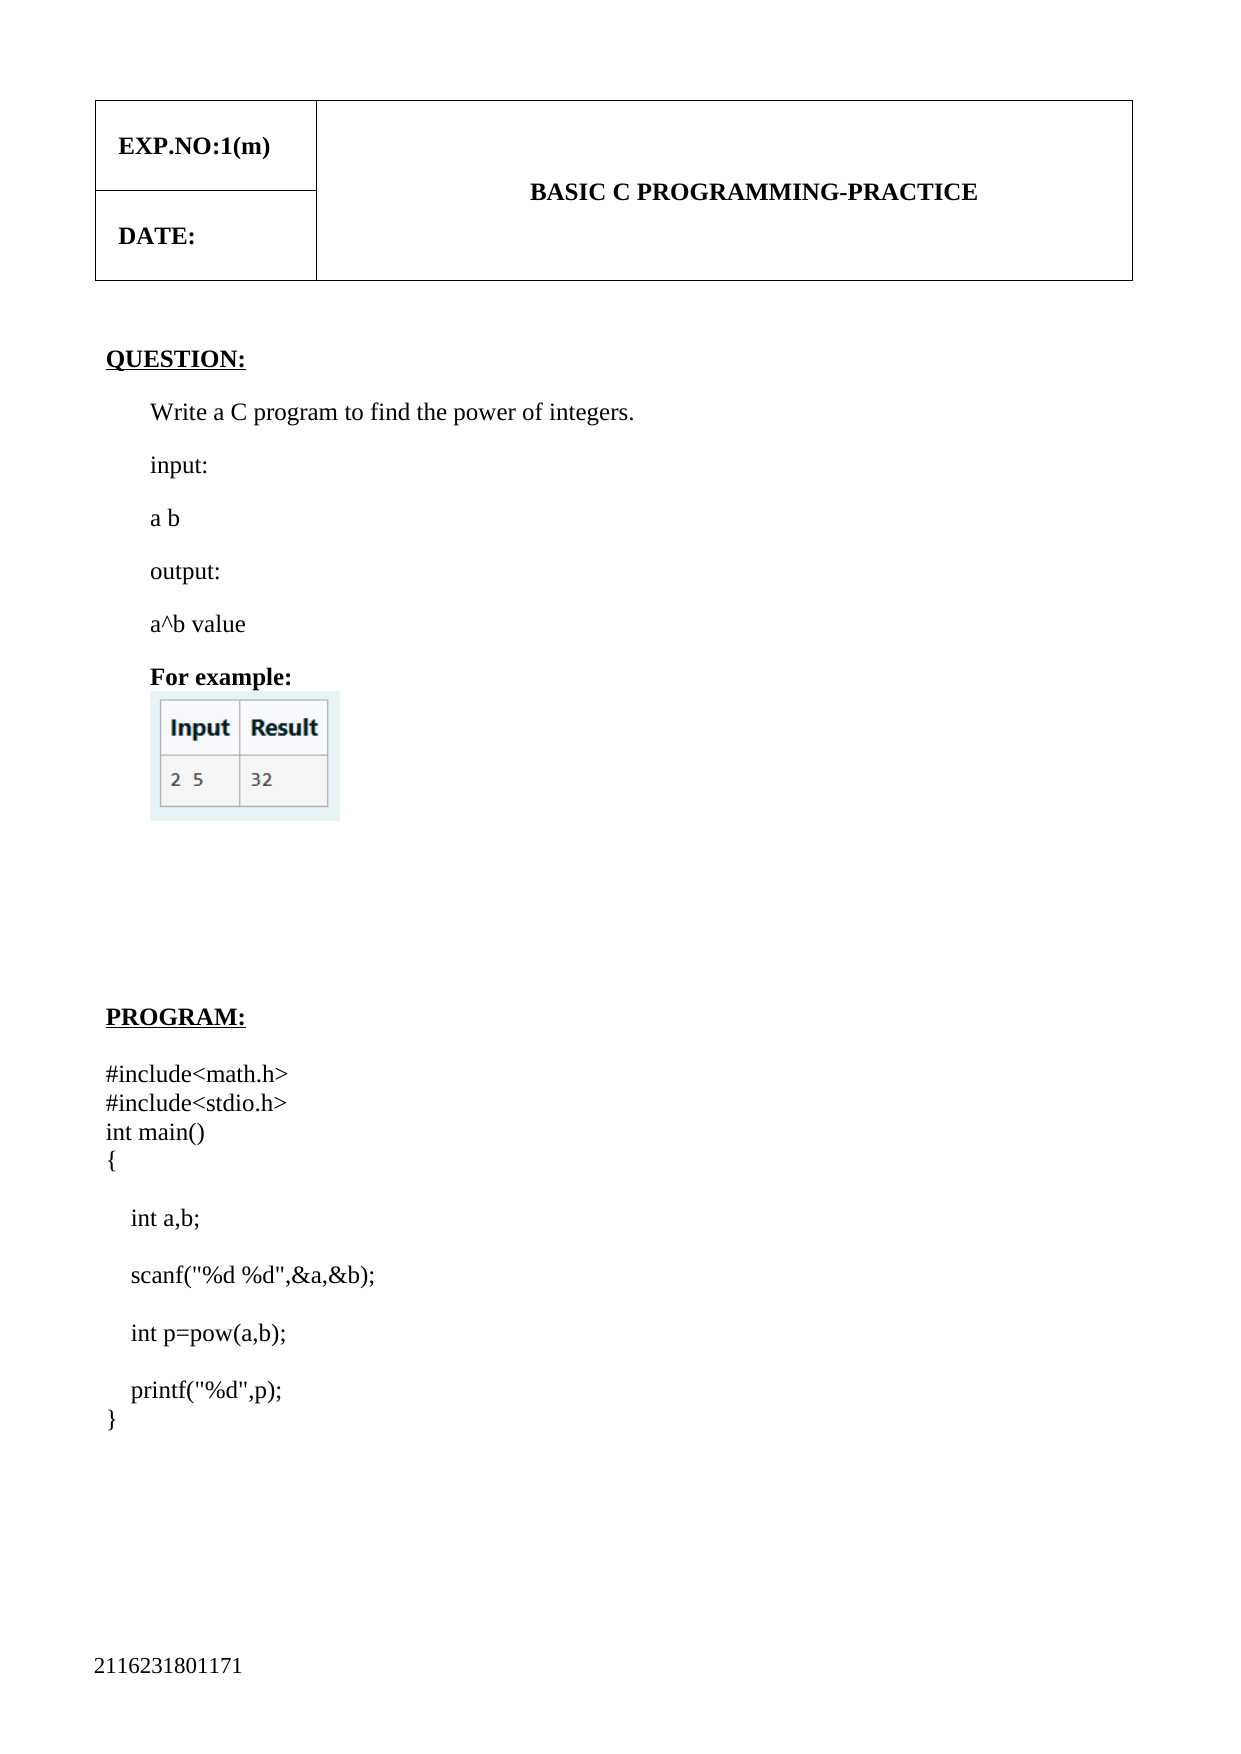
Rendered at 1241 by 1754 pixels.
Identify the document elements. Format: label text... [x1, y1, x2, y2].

text a^b value [150, 610, 1080, 638]
text input: [150, 451, 1080, 479]
table_header BASIC C PROGRAMMING-PRACTICE [317, 101, 1132, 280]
text printf("%d",p); [106, 1375, 1155, 1404]
text scanf("%d %d",&a,&b); [106, 1260, 1155, 1289]
picture [150, 691, 340, 821]
text { [106, 1145, 1155, 1174]
text For example: [150, 663, 1080, 691]
text #include<stdio.h> [106, 1088, 1155, 1117]
text output: [150, 557, 1080, 585]
text #include<math.h> [106, 1059, 1155, 1088]
text Write a C program to find the power of integers. [150, 397, 1080, 426]
text PROGRAM: [106, 1002, 1155, 1030]
text int p=pow(a,b); [106, 1318, 1155, 1347]
text int main() [106, 1117, 1155, 1145]
table_cell DATE: [96, 191, 316, 280]
text a b [150, 504, 1080, 532]
text } [106, 1404, 1155, 1433]
text QUESTION: [106, 344, 1155, 372]
text int a,b; [106, 1203, 1155, 1232]
table_header EXP.NO:1(m) [96, 101, 316, 190]
